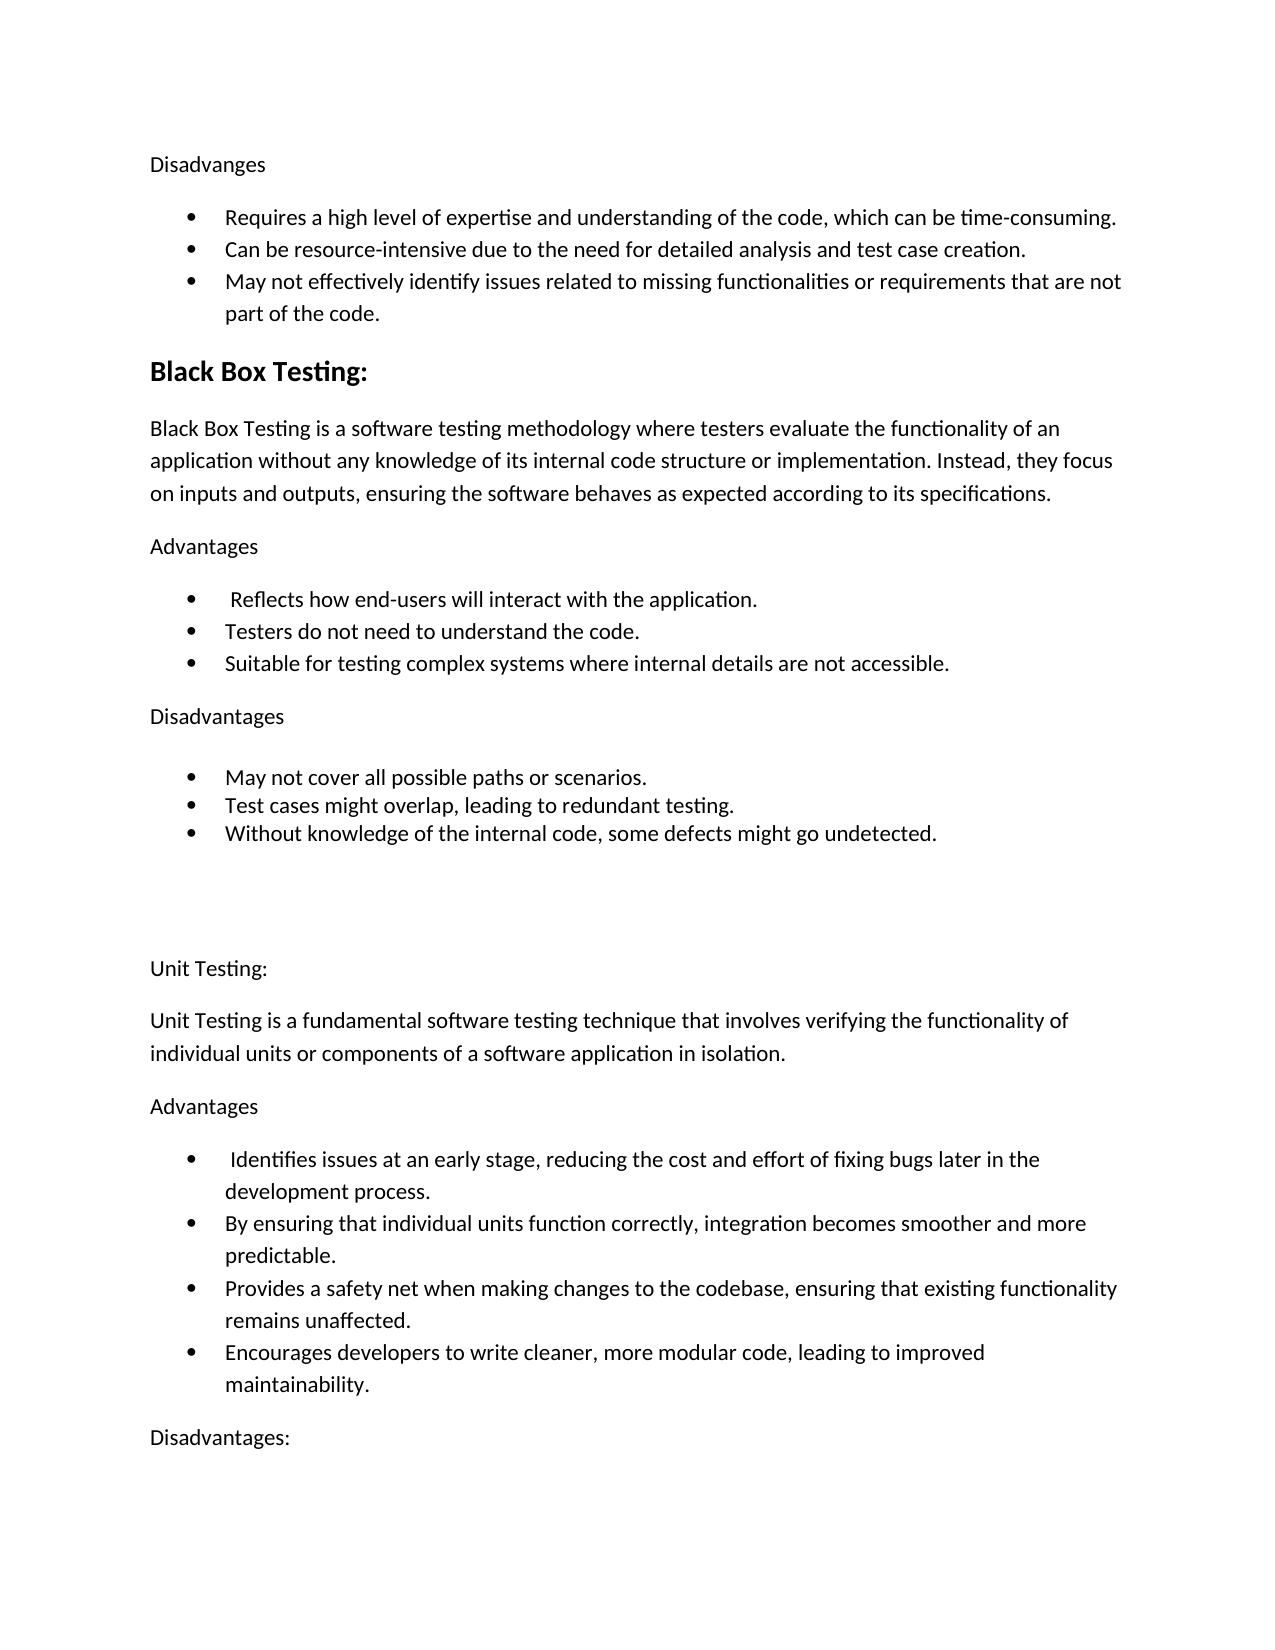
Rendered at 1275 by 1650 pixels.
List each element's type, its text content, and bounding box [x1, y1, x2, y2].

list Reflects how end-users will interact with the application.​ [187, 585, 1125, 613]
text Disadvantages [150, 702, 1125, 730]
list Without knowledge of the internal code, some defects might go undetected. [187, 819, 1125, 848]
text Disadvantages: [150, 1423, 1125, 1451]
list Can be resource-intensive due to the need for detailed analysis and test case creation.​ [187, 235, 1125, 263]
text Advantages [150, 1092, 1125, 1120]
list Encourages developers to write cleaner, more modular code, leading to improved maintainability. [187, 1338, 1125, 1398]
list Testers do not need to understand the code.​ [187, 617, 1125, 645]
list Requires a high level of expertise and understanding of the code, which can be time-consuming.​ [187, 203, 1125, 231]
text Black Box Testing: [150, 353, 1125, 388]
list Identifies issues at an early stage, reducing the cost and effort of fixing bugs later in the development process. [187, 1145, 1125, 1205]
text Advantages [150, 532, 1125, 560]
text Unit Testing is a fundamental software testing technique that involves verifying the functionality of individual units or components of a software application in isolation. [150, 1007, 1125, 1067]
text Unit Testing: [150, 954, 1125, 982]
text Black Box Testing is a software testing methodology where testers evaluate the functionality of an application without any knowledge of its internal code structure or implementation. Instead, they focus on inputs and outputs, ensuring the software behaves as expected according to its specifications. [150, 414, 1125, 507]
list Suitable for testing complex systems where internal details are not accessible. [187, 649, 1125, 677]
list Test cases might overlap, leading to redundant testing.​ [187, 792, 1125, 819]
list Provides a safety net when making changes to the codebase, ensuring that existing functionality remains unaffected. ​ [187, 1274, 1125, 1334]
list By ensuring that individual units function correctly, integration becomes smoother and more predictable.​ [187, 1209, 1125, 1269]
text Disadvanges [150, 150, 1125, 178]
list May not cover all possible paths or scenarios.​ [187, 763, 1125, 792]
list May not effectively identify issues related to missing functionalities or requirements that are not part of the code. [187, 267, 1125, 328]
